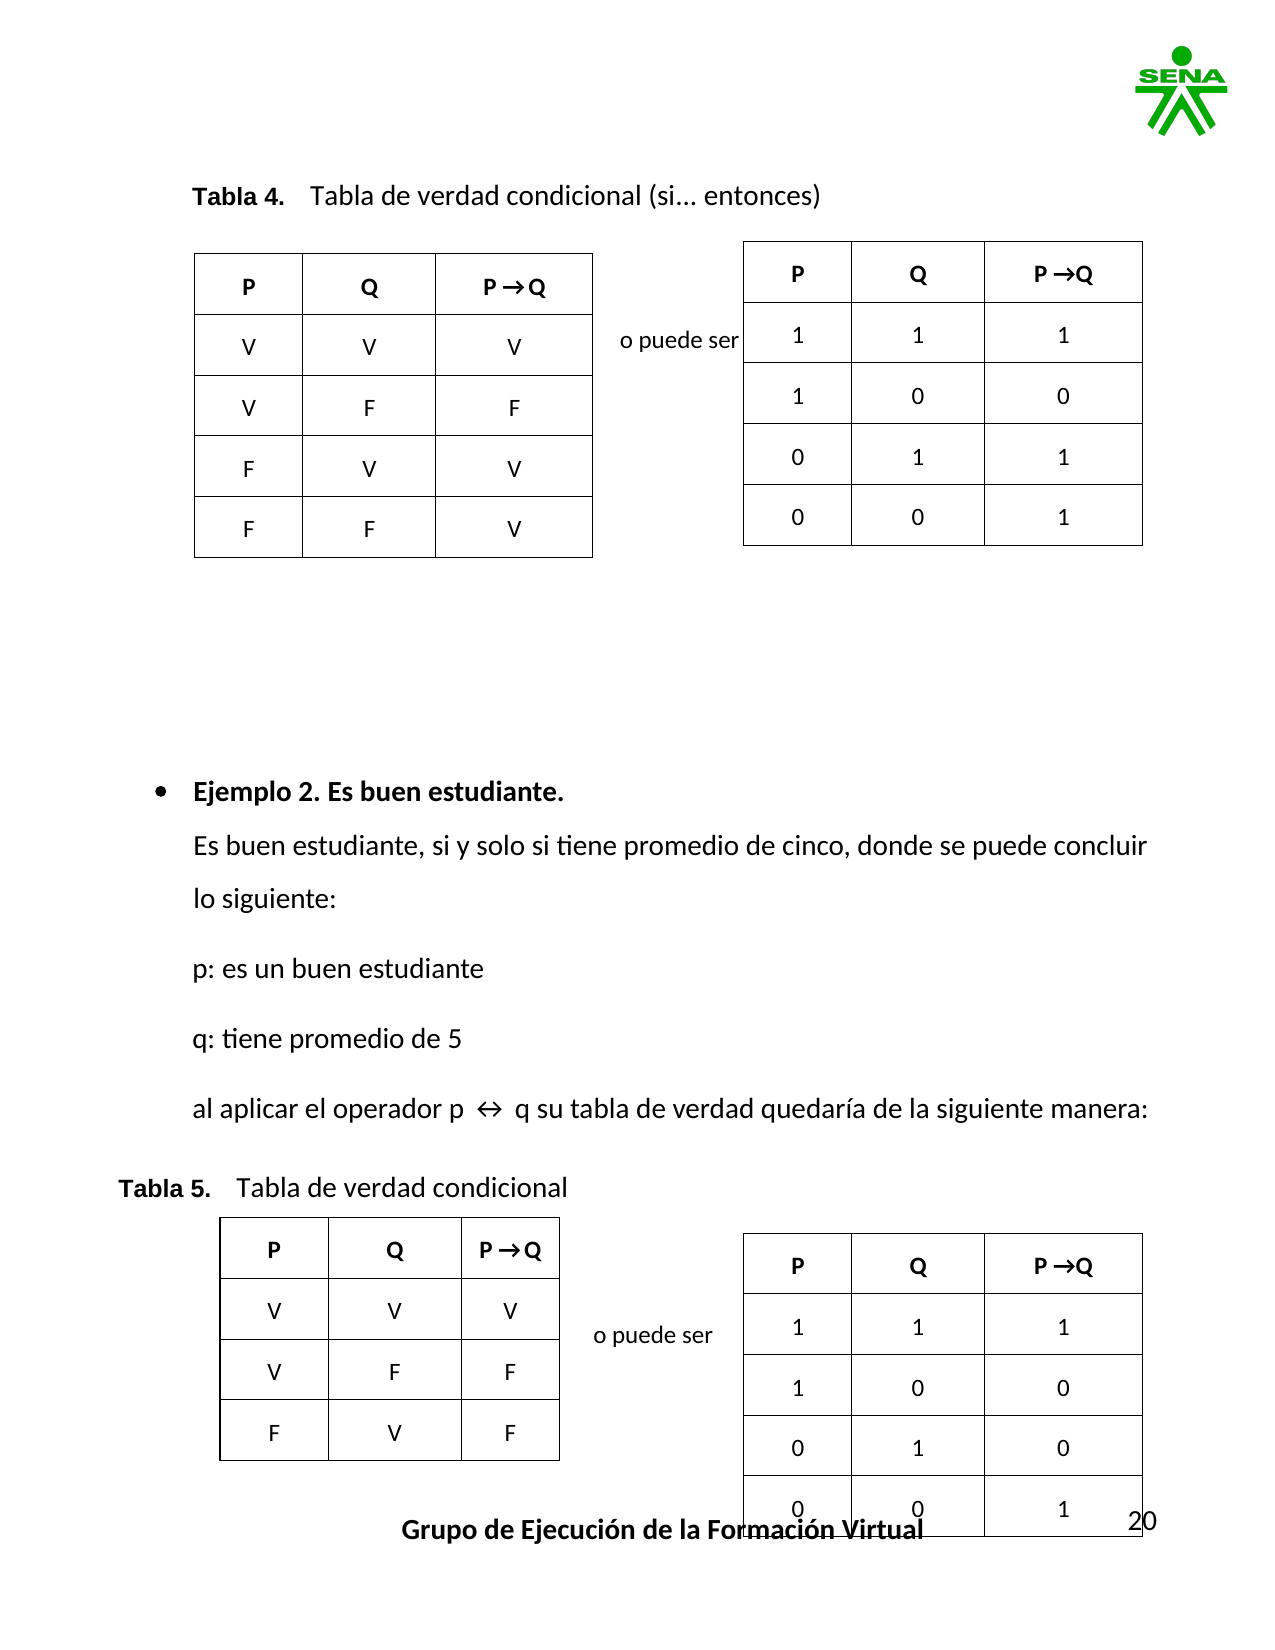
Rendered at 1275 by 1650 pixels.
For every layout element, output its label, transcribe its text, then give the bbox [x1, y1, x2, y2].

list Ejemplo 2. Es buen estudiante. [156, 773, 1157, 809]
table_cell V [436, 497, 592, 557]
table_cell 1 [985, 424, 1142, 484]
picture [1135, 46, 1228, 136]
text p: es un buen estudiante [118, 950, 1157, 986]
table_cell 1 [985, 1294, 1142, 1354]
text Tabla de verdad condicional [118, 1169, 1157, 1204]
table_header P →Q [985, 1234, 1142, 1293]
table_header P → Q [436, 254, 592, 314]
table_cell 0 [985, 363, 1142, 423]
table_cell 1 [985, 1476, 1142, 1536]
table_cell 0 [744, 1476, 851, 1536]
table_cell V [436, 315, 592, 374]
table_cell V [221, 1340, 328, 1399]
table_cell F [462, 1400, 559, 1460]
table_cell 1 [744, 1294, 851, 1354]
table_header P [195, 254, 302, 314]
table_cell 0 [852, 485, 984, 544]
table_cell V [303, 436, 435, 496]
text Tabla de verdad condicional (si... entonces) [192, 177, 1157, 213]
table_cell 0 [852, 1355, 984, 1415]
table_cell F [436, 376, 592, 435]
table_header P [744, 242, 851, 302]
table_header Q [303, 254, 435, 314]
table_header P → Q [462, 1218, 559, 1278]
table_header Q [852, 242, 984, 302]
table_cell 0 [744, 1416, 851, 1475]
table_cell F [221, 1400, 328, 1460]
table_cell V [329, 1400, 461, 1460]
table_header P →Q [985, 242, 1142, 302]
text al aplicar el operador p ↔ q su tabla de verdad quedaría de la siguiente manera: [118, 1090, 1157, 1126]
table_cell 1 [852, 303, 984, 362]
table_cell 1 [985, 303, 1142, 362]
list Es buen estudiante, si y solo si tiene promedio de cinco, donde se puede concluir lo siguiente: [193, 827, 1157, 916]
table_cell 0 [852, 363, 984, 423]
table_cell F [303, 497, 435, 557]
table_cell 0 [744, 424, 851, 484]
table_cell 0 [985, 1355, 1142, 1415]
table_cell F [303, 376, 435, 435]
table_cell V [329, 1279, 461, 1338]
table_cell 0 [985, 1416, 1142, 1475]
table_cell 1 [852, 424, 984, 484]
table_header Q [329, 1218, 461, 1278]
table_cell V [436, 436, 592, 496]
table_cell F [329, 1340, 461, 1399]
table_cell F [195, 436, 302, 496]
table_cell V [195, 376, 302, 435]
table_cell F [195, 497, 302, 557]
table_cell 1 [852, 1416, 984, 1475]
table_header P [221, 1218, 328, 1278]
table_header Q [852, 1234, 984, 1293]
table_cell 1 [744, 363, 851, 423]
table_cell 1 [744, 303, 851, 362]
table_cell 1 [985, 485, 1142, 544]
table_cell V [221, 1279, 328, 1338]
table_cell 0 [744, 485, 851, 544]
table_cell 1 [744, 1355, 851, 1415]
table_cell V [195, 315, 302, 374]
table_cell V [303, 315, 435, 374]
table_cell V [462, 1279, 559, 1338]
table_cell 1 [852, 1294, 984, 1354]
table_header P [744, 1234, 851, 1293]
text q: tiene promedio de 5 [118, 1020, 1157, 1056]
table_cell F [462, 1340, 559, 1399]
table_cell 0 [852, 1476, 984, 1536]
